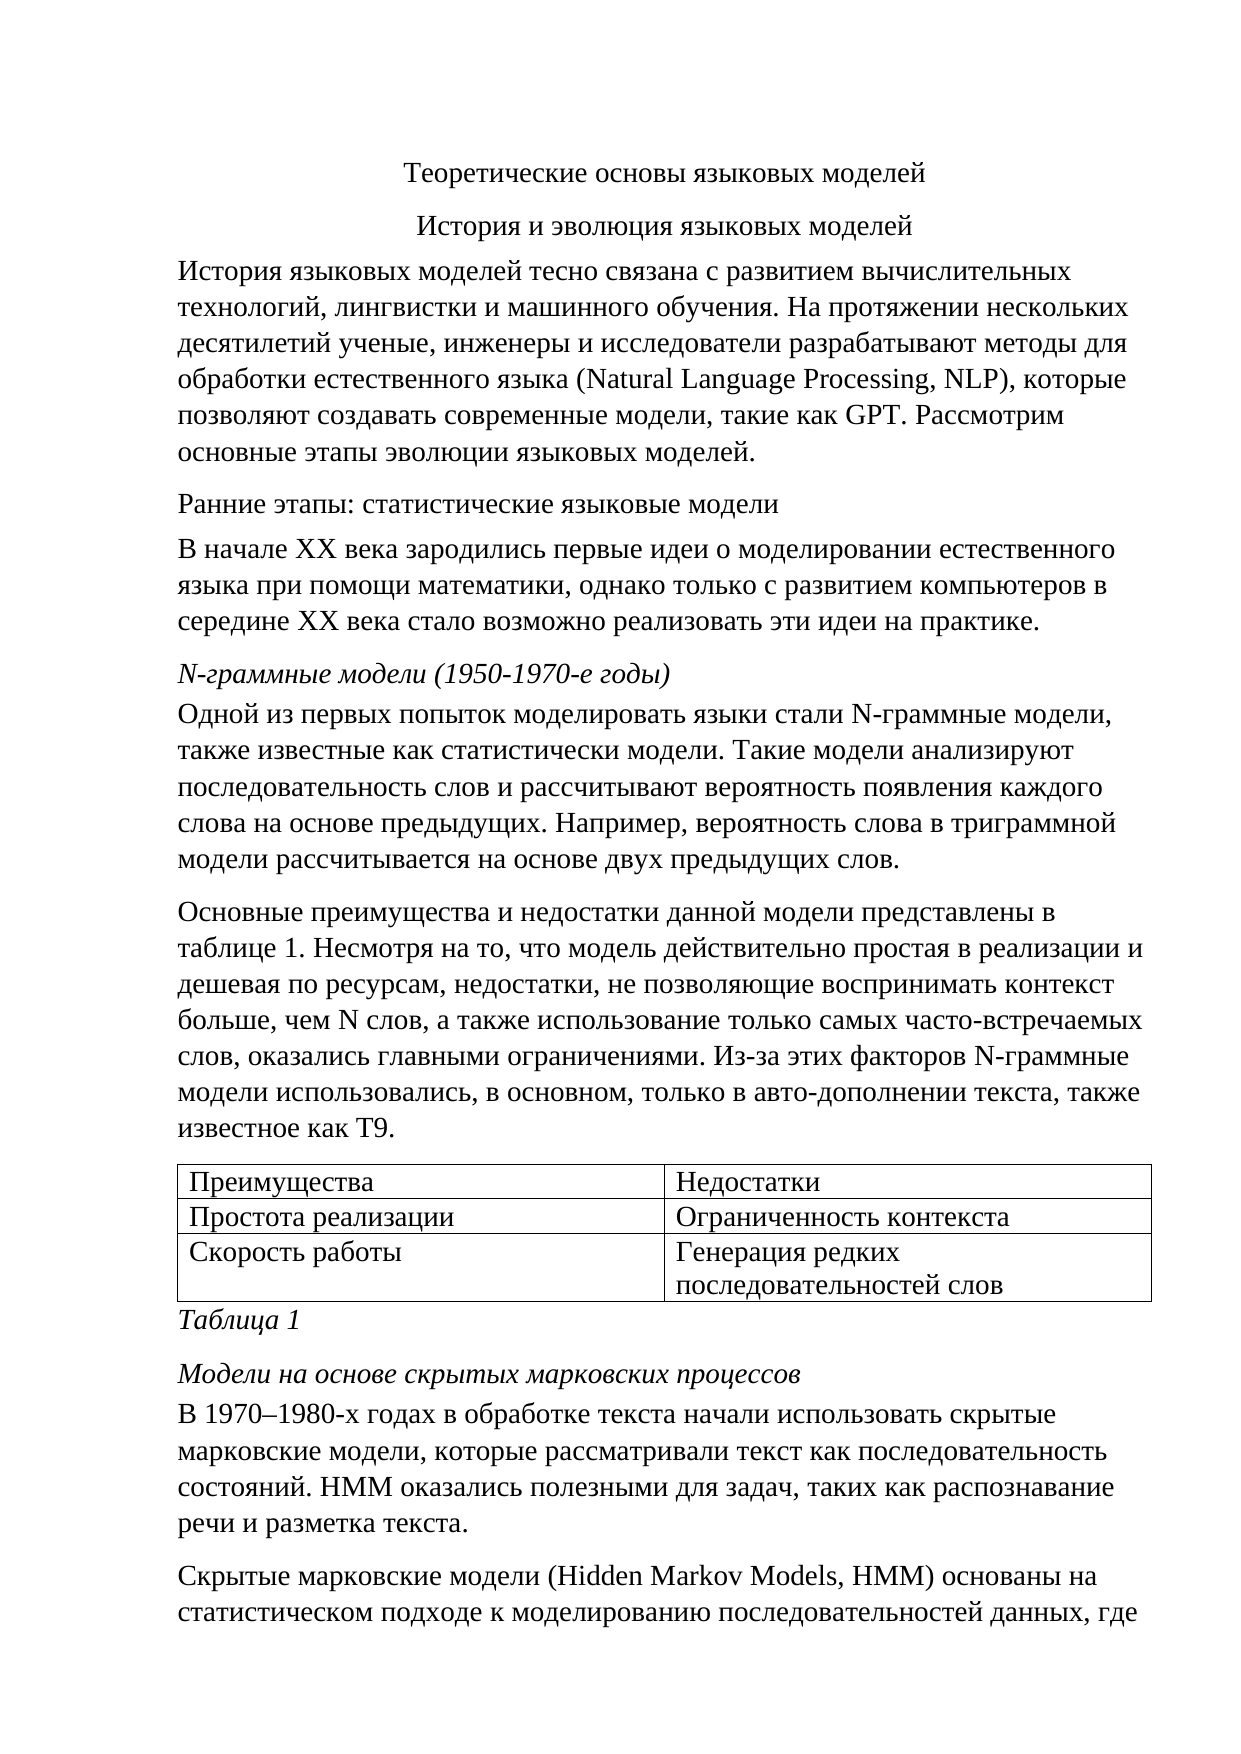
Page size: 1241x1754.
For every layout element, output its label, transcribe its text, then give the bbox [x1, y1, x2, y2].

subtitle История и эволюция языковых моделей [177, 208, 1152, 242]
text Таблица 1 [177, 1302, 1152, 1335]
text В 1970–1980-х годах в обработке текста начали использовать скрытые марковские модели, которые рассматривали текст как последовательность состояний. HMM оказались полезными для задач, таких как распознавание речи и разметка текста. [177, 1396, 1152, 1538]
table_cell Генерация редких последовательностей слов [665, 1234, 1151, 1301]
text Одной из первых попыток моделировать языки стали N-граммные модели, также известные как статистически модели. Такие модели анализируют последовательность слов и рассчитывают вероятность появления каждого слова на основе предыдущих. Например, вероятность слова в триграммной модели рассчитывается на основе двух предыдущих слов. [177, 696, 1152, 874]
table_cell Скорость работы [178, 1234, 664, 1301]
subtitle N-граммные модели (1950-1970-е годы) [177, 656, 1152, 689]
table_cell Простота реализации [178, 1199, 664, 1233]
subtitle Модели на основе скрытых марковских процессов [177, 1356, 1152, 1390]
table_header Преимущества [178, 1165, 664, 1198]
subtitle Ранние этапы: статистические языковые модели [177, 486, 1152, 520]
table_cell Ограниченность контекста [665, 1199, 1151, 1233]
text История языковых моделей тесно связана с развитием вычислительных технологий, лингвистки и машинного обучения. На протяжении нескольких десятилетий ученые, инженеры и исследователи разрабатывают методы для обработки естественного языка (Natural Language Processing, NLP), которые позволяют создавать современные модели, такие как GPT. Рассмотрим основные этапы эволюции языковых моделей. [177, 253, 1152, 467]
table_header Недостатки [665, 1165, 1151, 1198]
text Основные преимущества и недостатки данной модели представлены в таблице 1. Несмотря на то, что модель действительно простая в реализации и дешевая по ресурсам, недостатки, не позволяющие воспринимать контекст больше, чем N слов, а также использование только самых часто-встречаемых слов, оказались главными ограничениями. Из-за этих факторов N-граммные модели использовались, в основном, только в авто-дополнении текста, также известное как Т9. [177, 894, 1152, 1144]
text В начале XX века зародились первые идеи о моделировании естественного языка при помощи математики, однако только с развитием компьютеров в середине XX века стало возможно реализовать эти идеи на практике. [177, 531, 1152, 637]
subtitle Теоретические основы языковых моделей [177, 156, 1152, 189]
